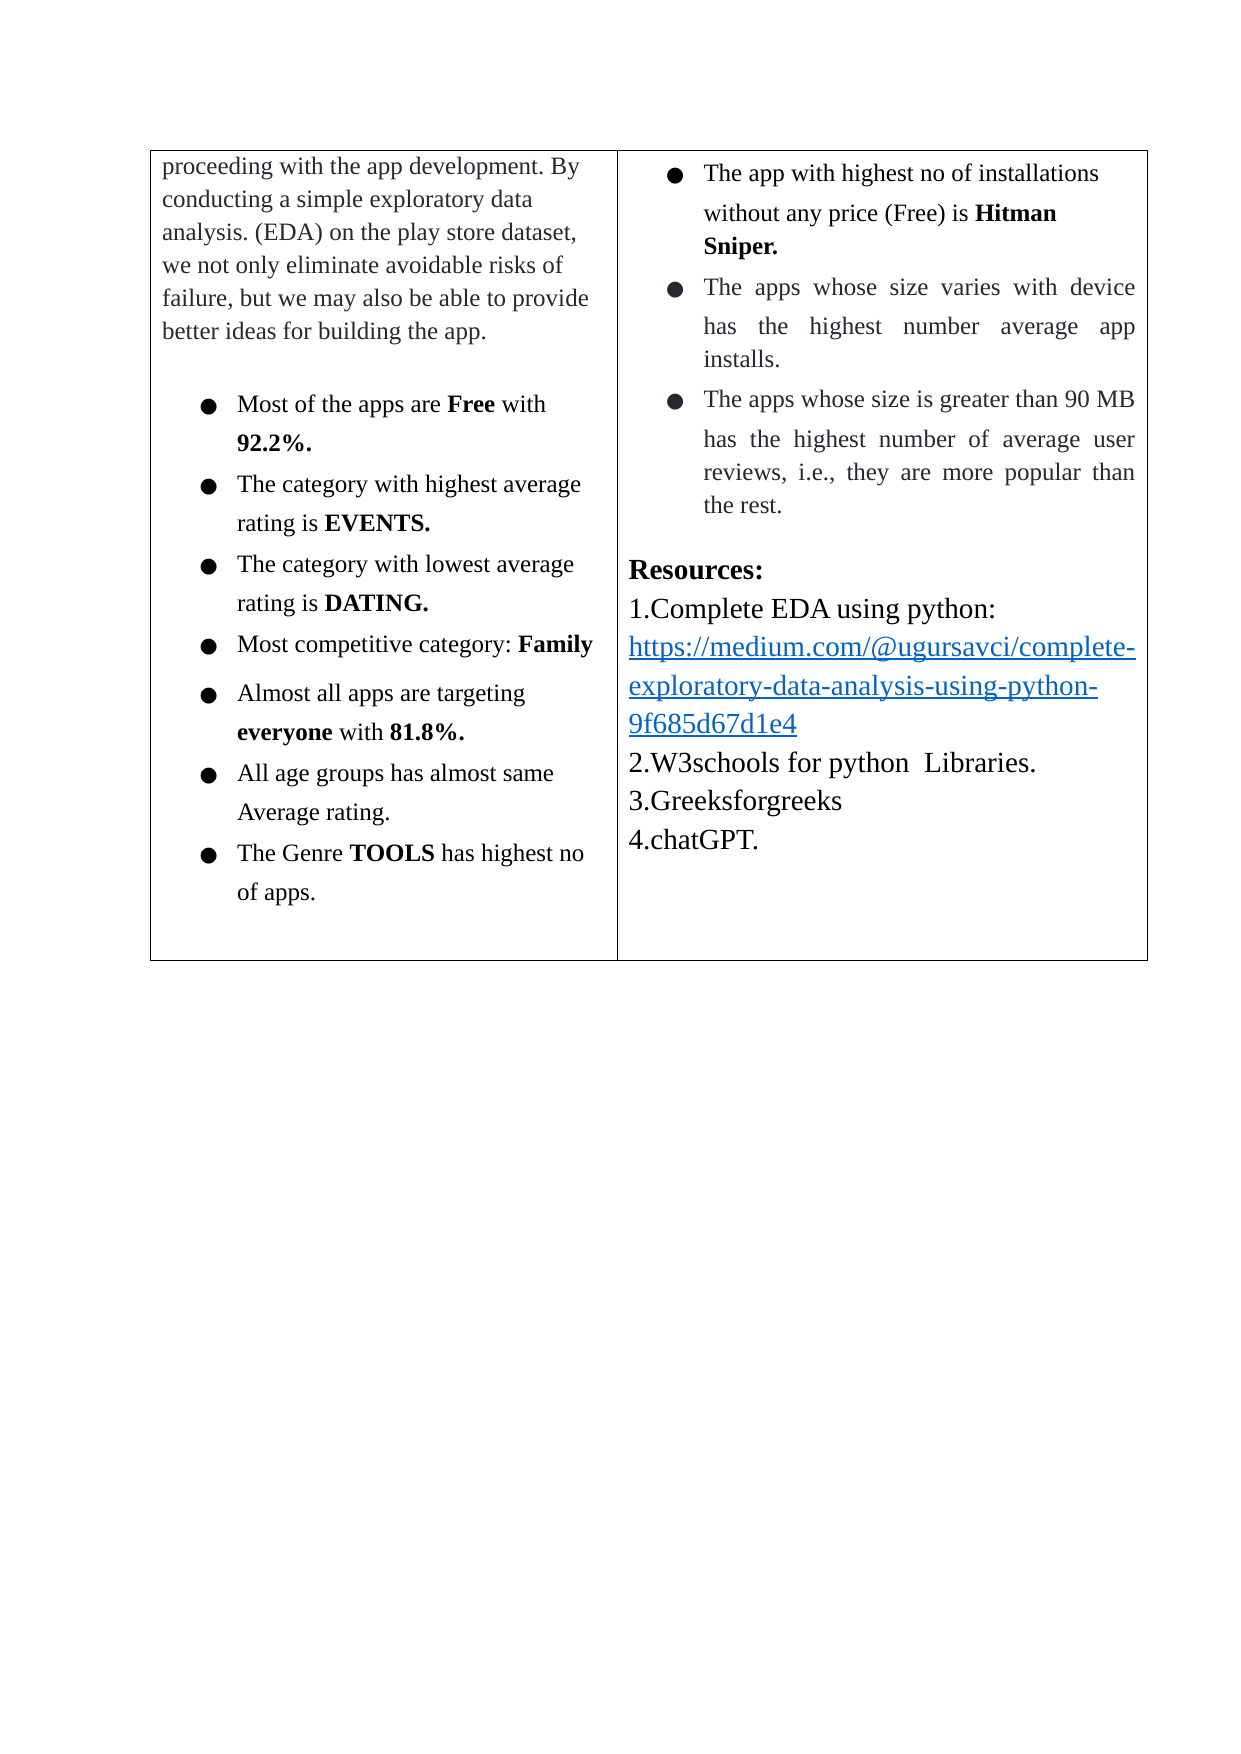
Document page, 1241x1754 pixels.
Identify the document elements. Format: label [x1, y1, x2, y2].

table_header [151, 151, 617, 960]
table_header [618, 151, 1147, 960]
